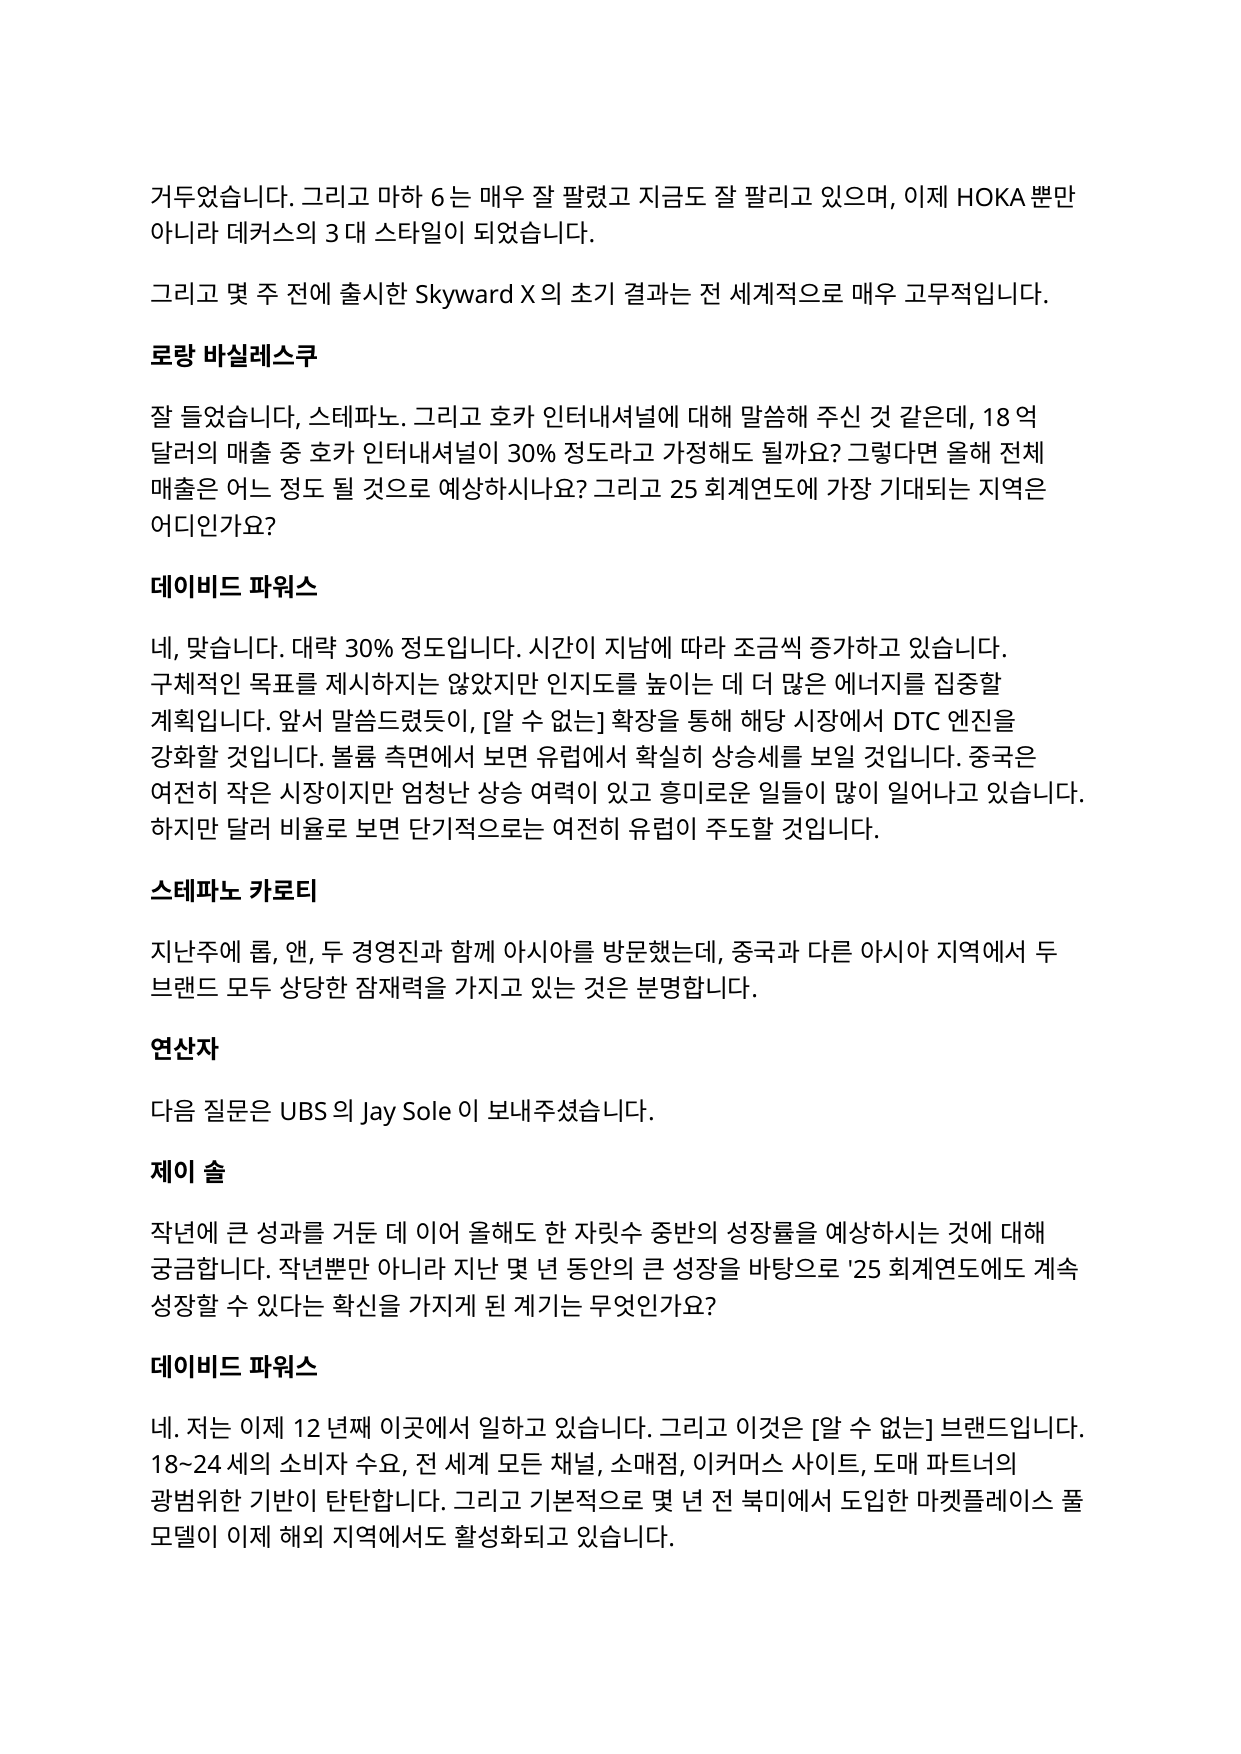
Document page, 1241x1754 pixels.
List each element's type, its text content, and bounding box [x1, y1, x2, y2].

text 데이비드 파워스 [150, 1347, 1090, 1383]
text 로랑 바실레스쿠 [150, 336, 1090, 372]
text 작년에 큰 성과를 거둔 데 이어 올해도 한 자릿수 중반의 성장률을 예상하시는 것에 대해 궁금합니다. 작년뿐만 아니라 지난 몇 년 동안의 큰 성장을 바탕으로 '25 회계연도에도 계속 성장할 수 있다는 확신을 가지게 된 계기는 무엇인가요? [150, 1213, 1090, 1322]
text 데이비드 파워스 [150, 567, 1090, 603]
text 제이 솔 [150, 1152, 1090, 1188]
text 다음 질문은 UBS의 Jay Sole이 보내주셨습니다. [150, 1091, 1090, 1127]
text 그리고 몇 주 전에 출시한 Skyward X의 초기 결과는 전 세계적으로 매우 고무적입니다. [150, 275, 1090, 311]
text 네. 저는 이제 12년째 이곳에서 일하고 있습니다. 그리고 이것은 [알 수 없는] 브랜드입니다. 18~24세의 소비자 수요, 전 세계 모든 채널, 소매점, 이커머스 사이트, 도매 파트너의 광범위한 기반이 탄탄합니다. 그리고 기본적으로 몇 년 전 북미에서 도입한 마켓플레이스 풀 모델이 이제 해외 지역에서도 활성화되고 있습니다. [150, 1408, 1090, 1553]
text 지난주에 롭, 앤, 두 경영진과 함께 아시아를 방문했는데, 중국과 다른 아시아 지역에서 두 브랜드 모두 상당한 잠재력을 가지고 있는 것은 분명합니다. [150, 932, 1090, 1005]
text 스테파노 카로티 [150, 871, 1090, 907]
text 네, 맞습니다. 대략 30% 정도입니다. 시간이 지남에 따라 조금씩 증가하고 있습니다. 구체적인 목표를 제시하지는 않았지만 인지도를 높이는 데 더 많은 에너지를 집중할 계획입니다. 앞서 말씀드렸듯이, [알 수 없는] 확장을 통해 해당 시장에서 DTC 엔진을 강화할 것입니다. 볼륨 측면에서 보면 유럽에서 확실히 상승세를 보일 것입니다. 중국은 여전히 작은 시장이지만 엄청난 상승 여력이 있고 흥미로운 일들이 많이 일어나고 있습니다. 하지만 달러 비율로 보면 단기적으로는 여전히 유럽이 주도할 것입니다. [150, 628, 1090, 846]
text 연산자 [150, 1030, 1090, 1066]
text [150, 177, 1090, 250]
text 잘 들었습니다, 스테파노. 그리고 호카 인터내셔널에 대해 말씀해 주신 것 같은데, 18억 달러의 매출 중 호카 인터내셔널이 30% 정도라고 가정해도 될까요? 그렇다면 올해 전체 매출은 어느 정도 될 것으로 예상하시나요? 그리고 25 회계연도에 가장 기대되는 지역은 어디인가요? [150, 397, 1090, 542]
